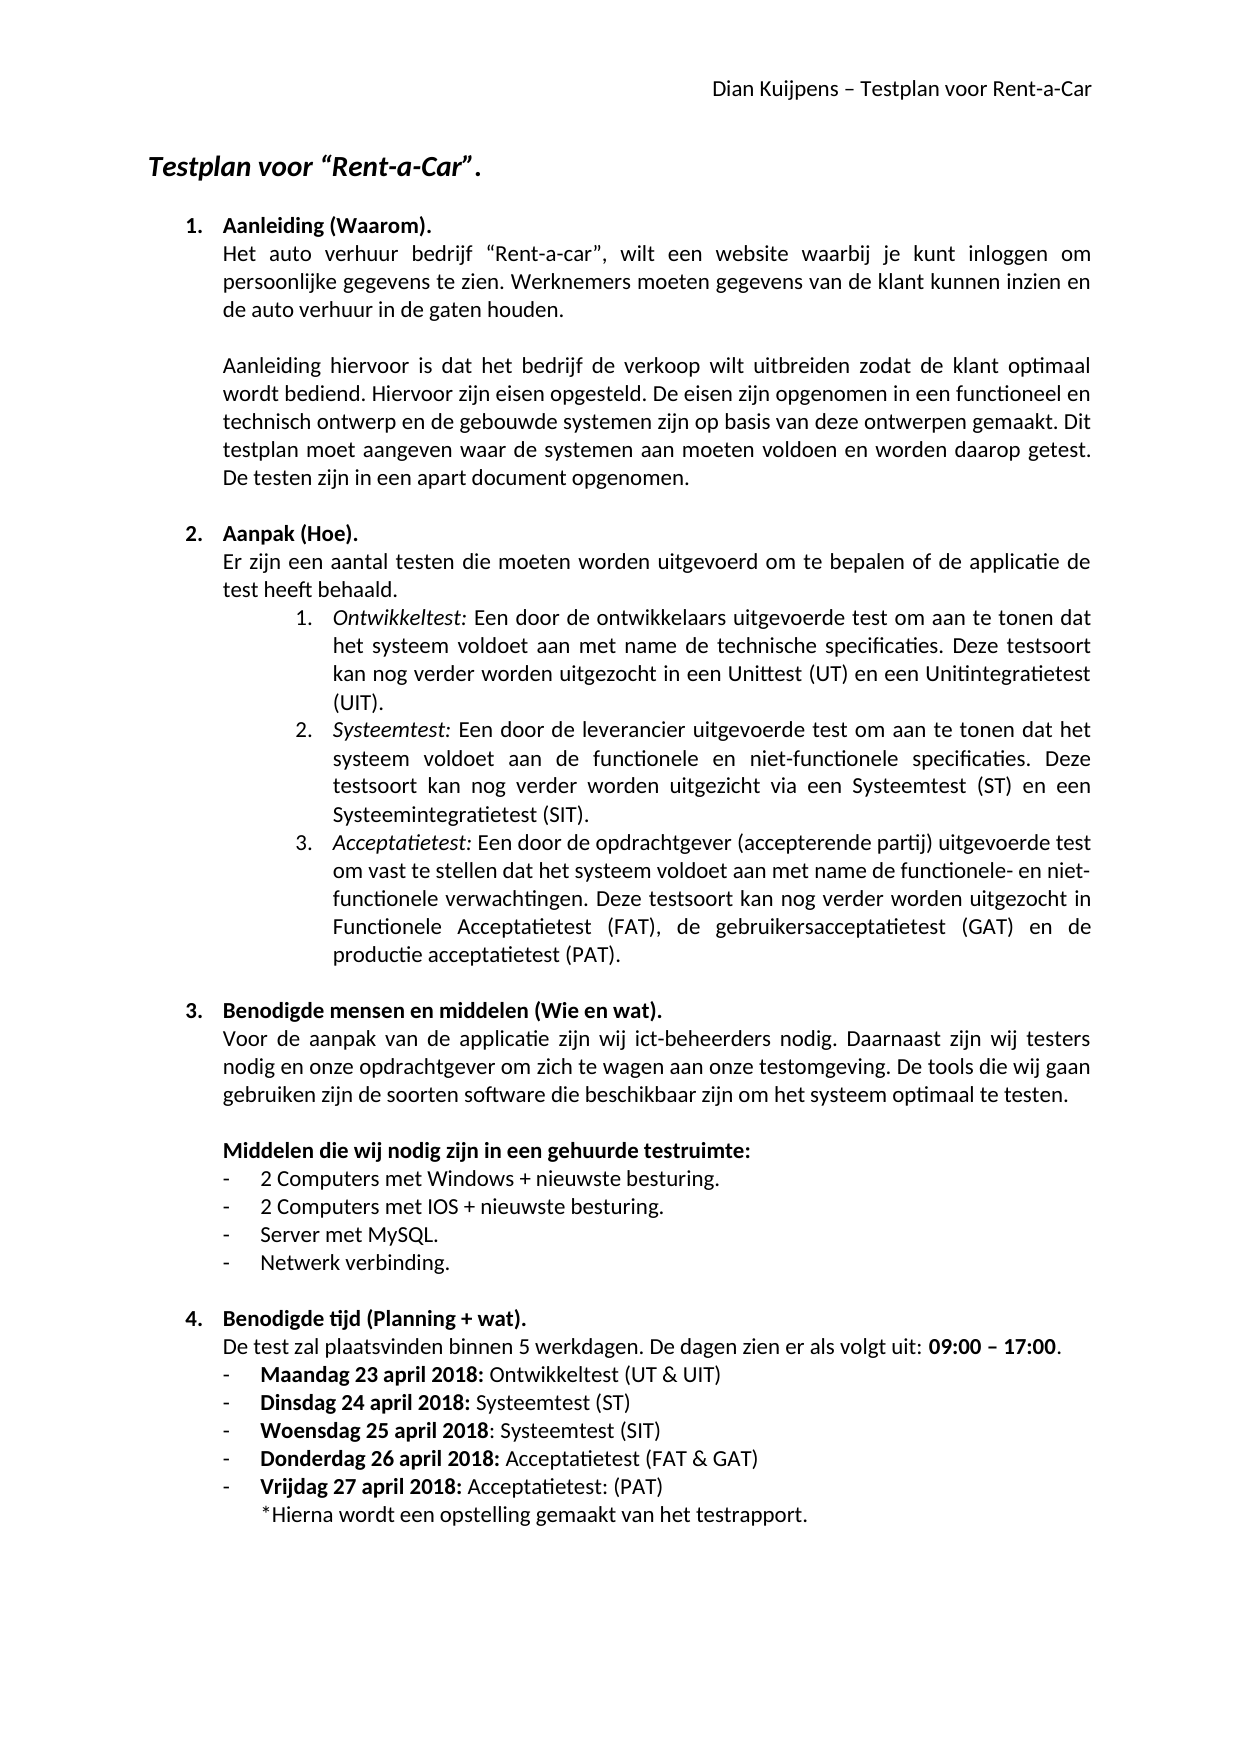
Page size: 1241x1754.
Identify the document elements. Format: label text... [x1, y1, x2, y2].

list Aanpak (Hoe). [185, 519, 1093, 547]
list 2 Computers met Windows + nieuwste besturing. [223, 1164, 1093, 1192]
list Maandag 23 april 2018: Ontwikkeltest (UT & UIT) [223, 1360, 1093, 1388]
list Netwerk verbinding. [223, 1248, 1093, 1276]
list Vrijdag 27 april 2018: Acceptatietest: (PAT) [223, 1472, 1093, 1500]
text *Hierna wordt een opstelling gemaakt van het testrapport. [260, 1500, 1093, 1528]
text De test zal plaatsvinden binnen 5 werkdagen. De dagen zien er als volgt uit: 09:00 – 17:00. [223, 1332, 1093, 1360]
text Middelen die wij nodig zijn in een gehuurde testruimte: [223, 1136, 1093, 1164]
text Testplan voor “Rent-a-Car”. [148, 148, 1093, 183]
list Woensdag 25 april 2018: Systeemtest (SIT) [223, 1416, 1093, 1444]
list 2 Computers met IOS + nieuwste besturing. [223, 1192, 1093, 1220]
list Acceptatietest: Een door de opdrachtgever (accepterende partij) uitgevoerde test om vast te stellen dat het systeem voldoet aan met name de functionele- en niet-functionele verwachtingen. Deze testsoort kan nog verder worden uitgezocht in Functionele Acceptatietest (FAT), de gebruikersacceptatietest (GAT) en de productie acceptatietest (PAT). [295, 828, 1093, 968]
list Systeemtest: Een door de leverancier uitgevoerde test om aan te tonen dat het systeem voldoet aan de functionele en niet-functionele specificaties. Deze testsoort kan nog verder worden uitgezicht via een Systeemtest (ST) en een Systeemintegratietest (SIT). [295, 716, 1093, 828]
list Benodigde mensen en middelen (Wie en wat). [185, 996, 1093, 1024]
list Benodigde tijd (Planning + wat). [185, 1304, 1093, 1332]
list Ontwikkeltest: Een door de ontwikkelaars uitgevoerde test om aan te tonen dat het systeem voldoet aan met name de technische specificaties. Deze testsoort kan nog verder worden uitgezocht in een Unittest (UT) en een Unitintegratietest (UIT). [295, 603, 1093, 716]
text Voor de aanpak van de applicatie zijn wij ict-beheerders nodig. Daarnaast zijn wij testers nodig en onze opdrachtgever om zich te wagen aan onze testomgeving. De tools die wij gaan gebruiken zijn de soorten software die beschikbaar zijn om het systeem optimaal te testen. [223, 1024, 1093, 1108]
text Er zijn een aantal testen die moeten worden uitgevoerd om te bepalen of de applicatie de test heeft behaald. [223, 547, 1093, 603]
text Aanleiding hiervoor is dat het bedrijf de verkoop wilt uitbreiden zodat de klant optimaal wordt bediend. Hiervoor zijn eisen opgesteld. De eisen zijn opgenomen in een functioneel en technisch ontwerp en de gebouwde systemen zijn op basis van deze ontwerpen gemaakt. Dit testplan moet aangeven waar de systemen aan moeten voldoen en worden daarop getest. De testen zijn in een apart document opgenomen. [223, 351, 1093, 491]
list Aanleiding (Waarom). [185, 211, 1093, 239]
text Het auto verhuur bedrijf “Rent-a-car”, wilt een website waarbij je kunt inloggen om persoonlijke gegevens te zien. Werknemers moeten gegevens van de klant kunnen inzien en de auto verhuur in de gaten houden. [223, 239, 1093, 323]
list Server met MySQL. [223, 1220, 1093, 1248]
list Donderdag 26 april 2018: Acceptatietest (FAT & GAT) [223, 1444, 1093, 1472]
list Dinsdag 24 april 2018: Systeemtest (ST) [223, 1388, 1093, 1416]
